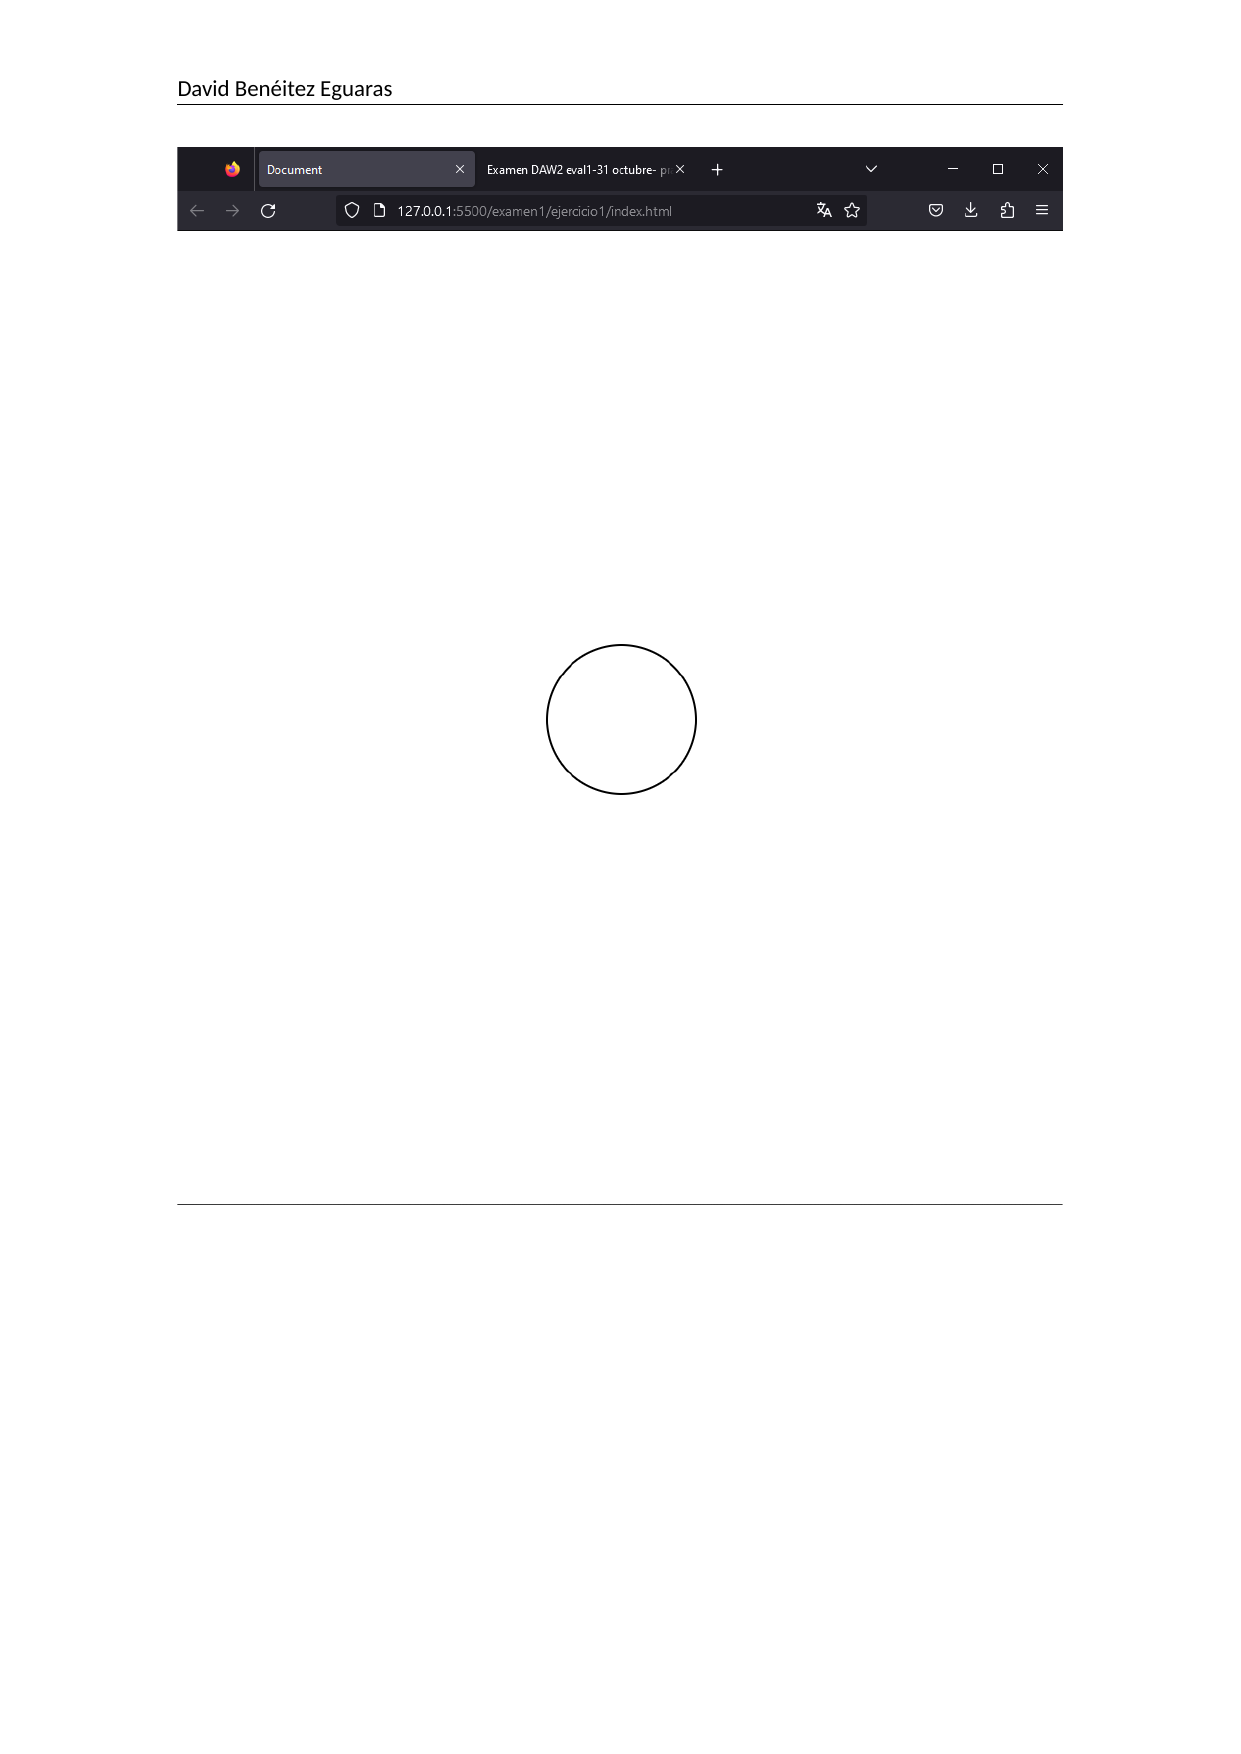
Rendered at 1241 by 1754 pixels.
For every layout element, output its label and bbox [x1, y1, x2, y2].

picture [177, 147, 1063, 1205]
